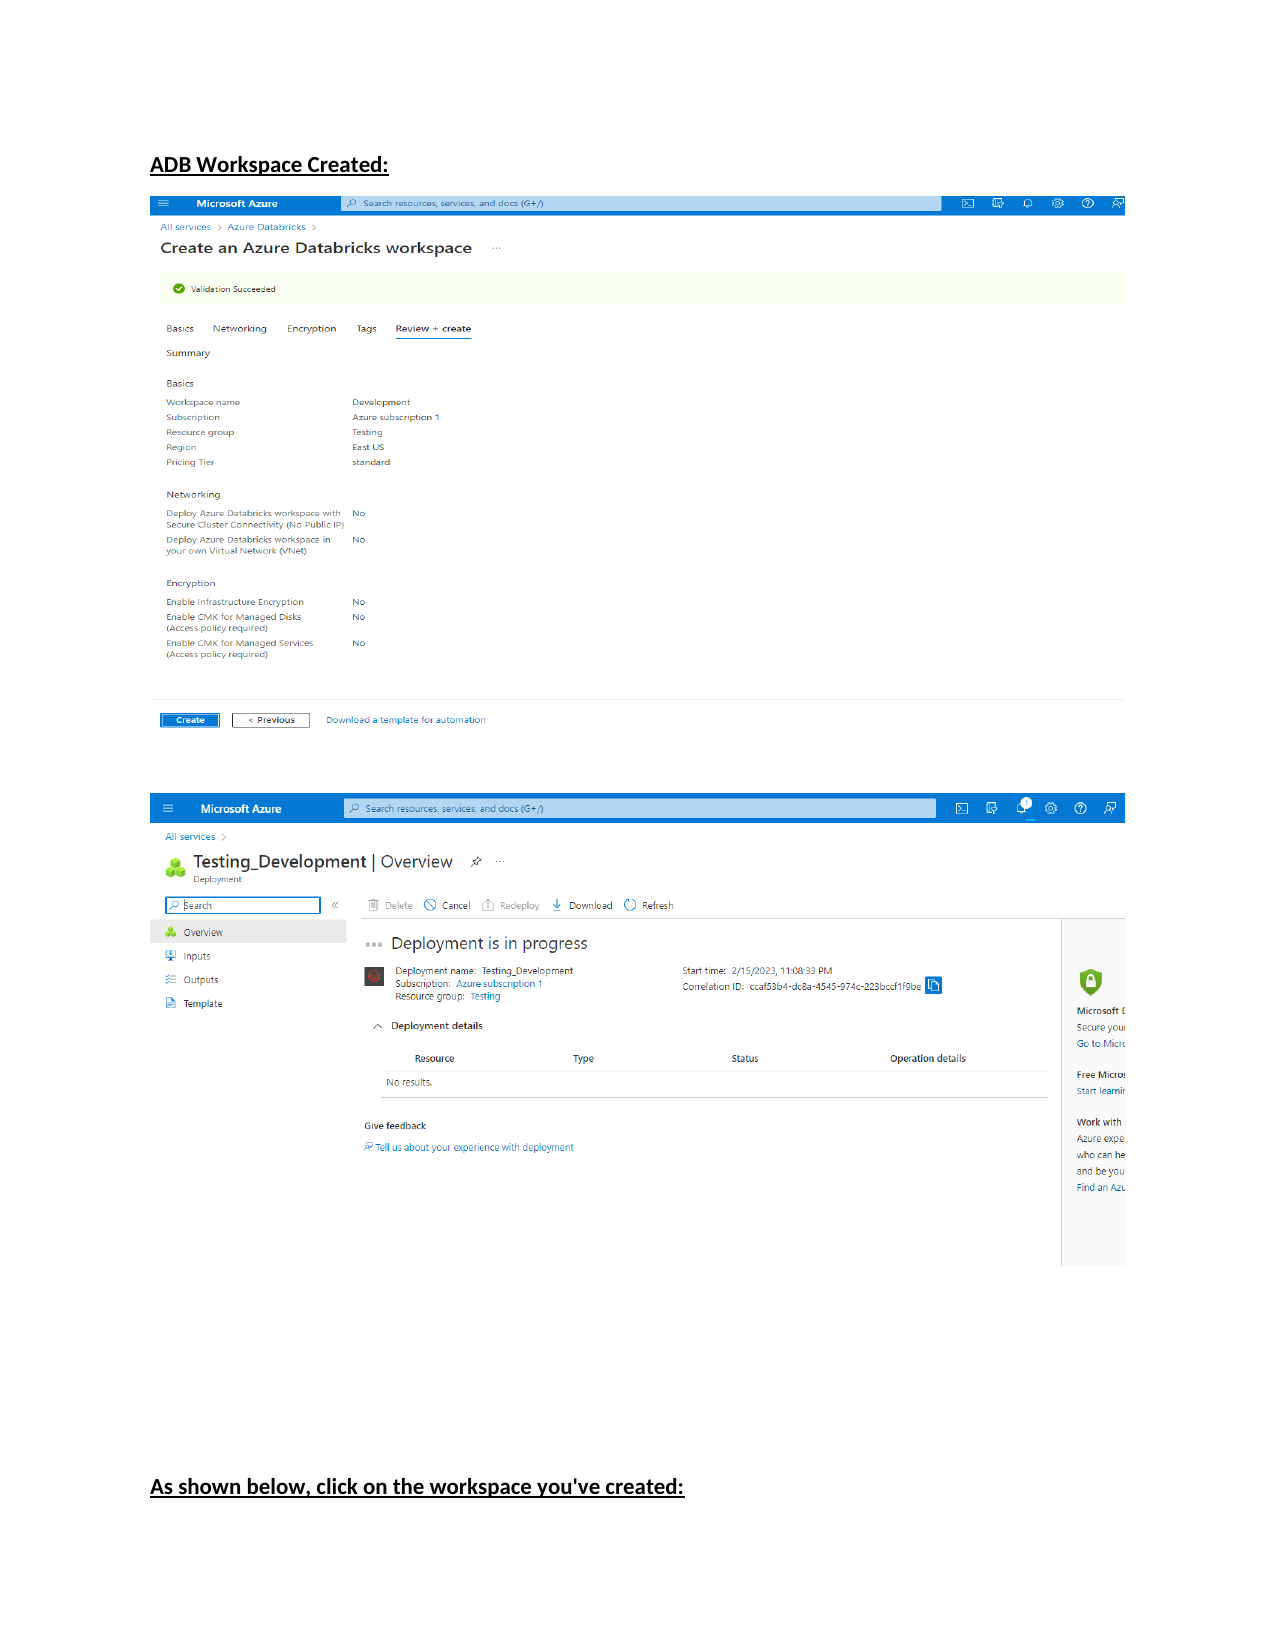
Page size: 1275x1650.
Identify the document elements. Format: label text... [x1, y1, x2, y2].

text As shown below, click on the workspace you've created: [150, 1472, 1125, 1500]
picture [150, 196, 1125, 728]
text ADB Workspace Created: [150, 150, 1125, 178]
picture [150, 793, 1125, 1266]
